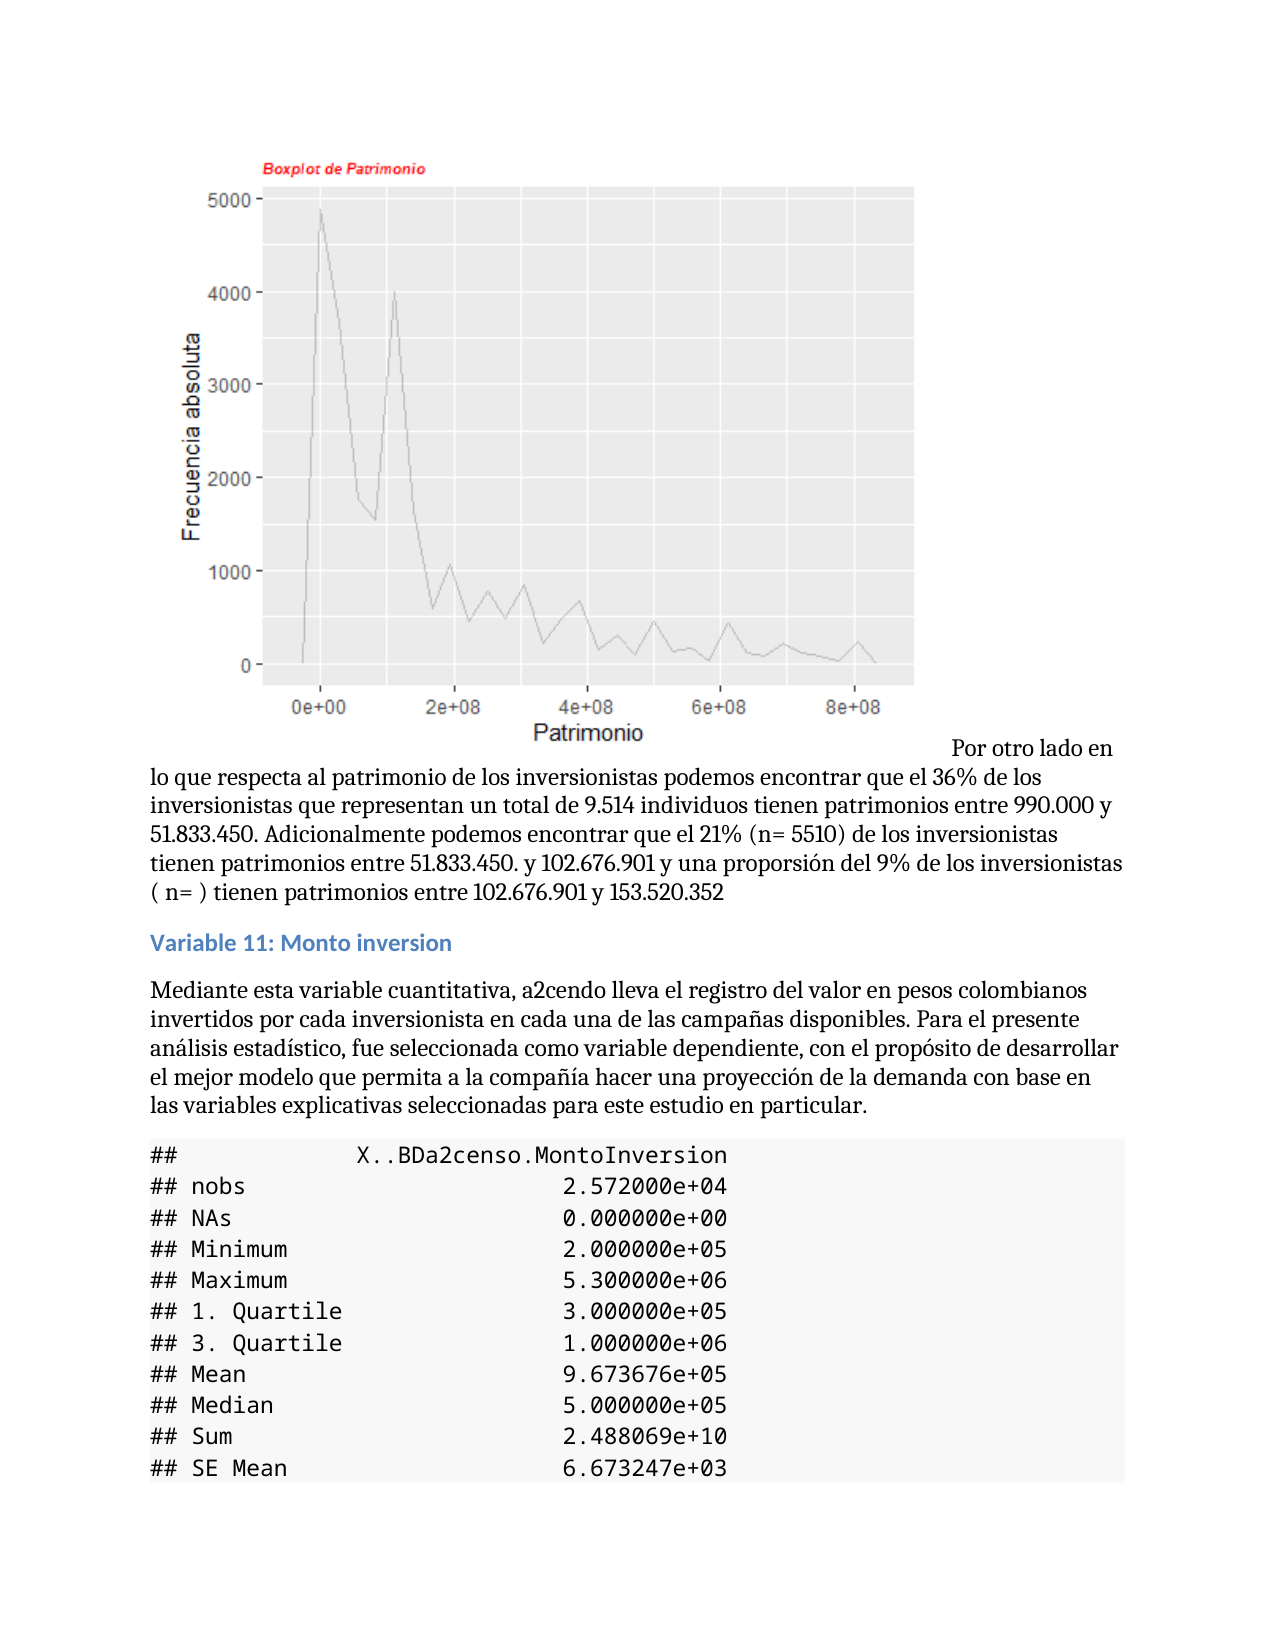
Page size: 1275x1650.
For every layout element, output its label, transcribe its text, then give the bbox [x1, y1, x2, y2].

subtitle Variable 11: Monto inversion [150, 927, 1125, 958]
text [150, 1139, 1125, 1483]
picture [168, 150, 927, 757]
text Mediante esta variable cuantitativa, a2cendo lleva el registro del valor en pesos colombianos invertidos por cada inversionista en cada una de las campañas disponibles. Para el presente análisis estadístico, fue seleccionada como variable dependiente, con el propósito de desarrollar el mejor modelo que permita a la compañía hacer una proyección de la demanda con base en las variables explicativas seleccionadas para este estudio en particular. [150, 976, 1125, 1120]
